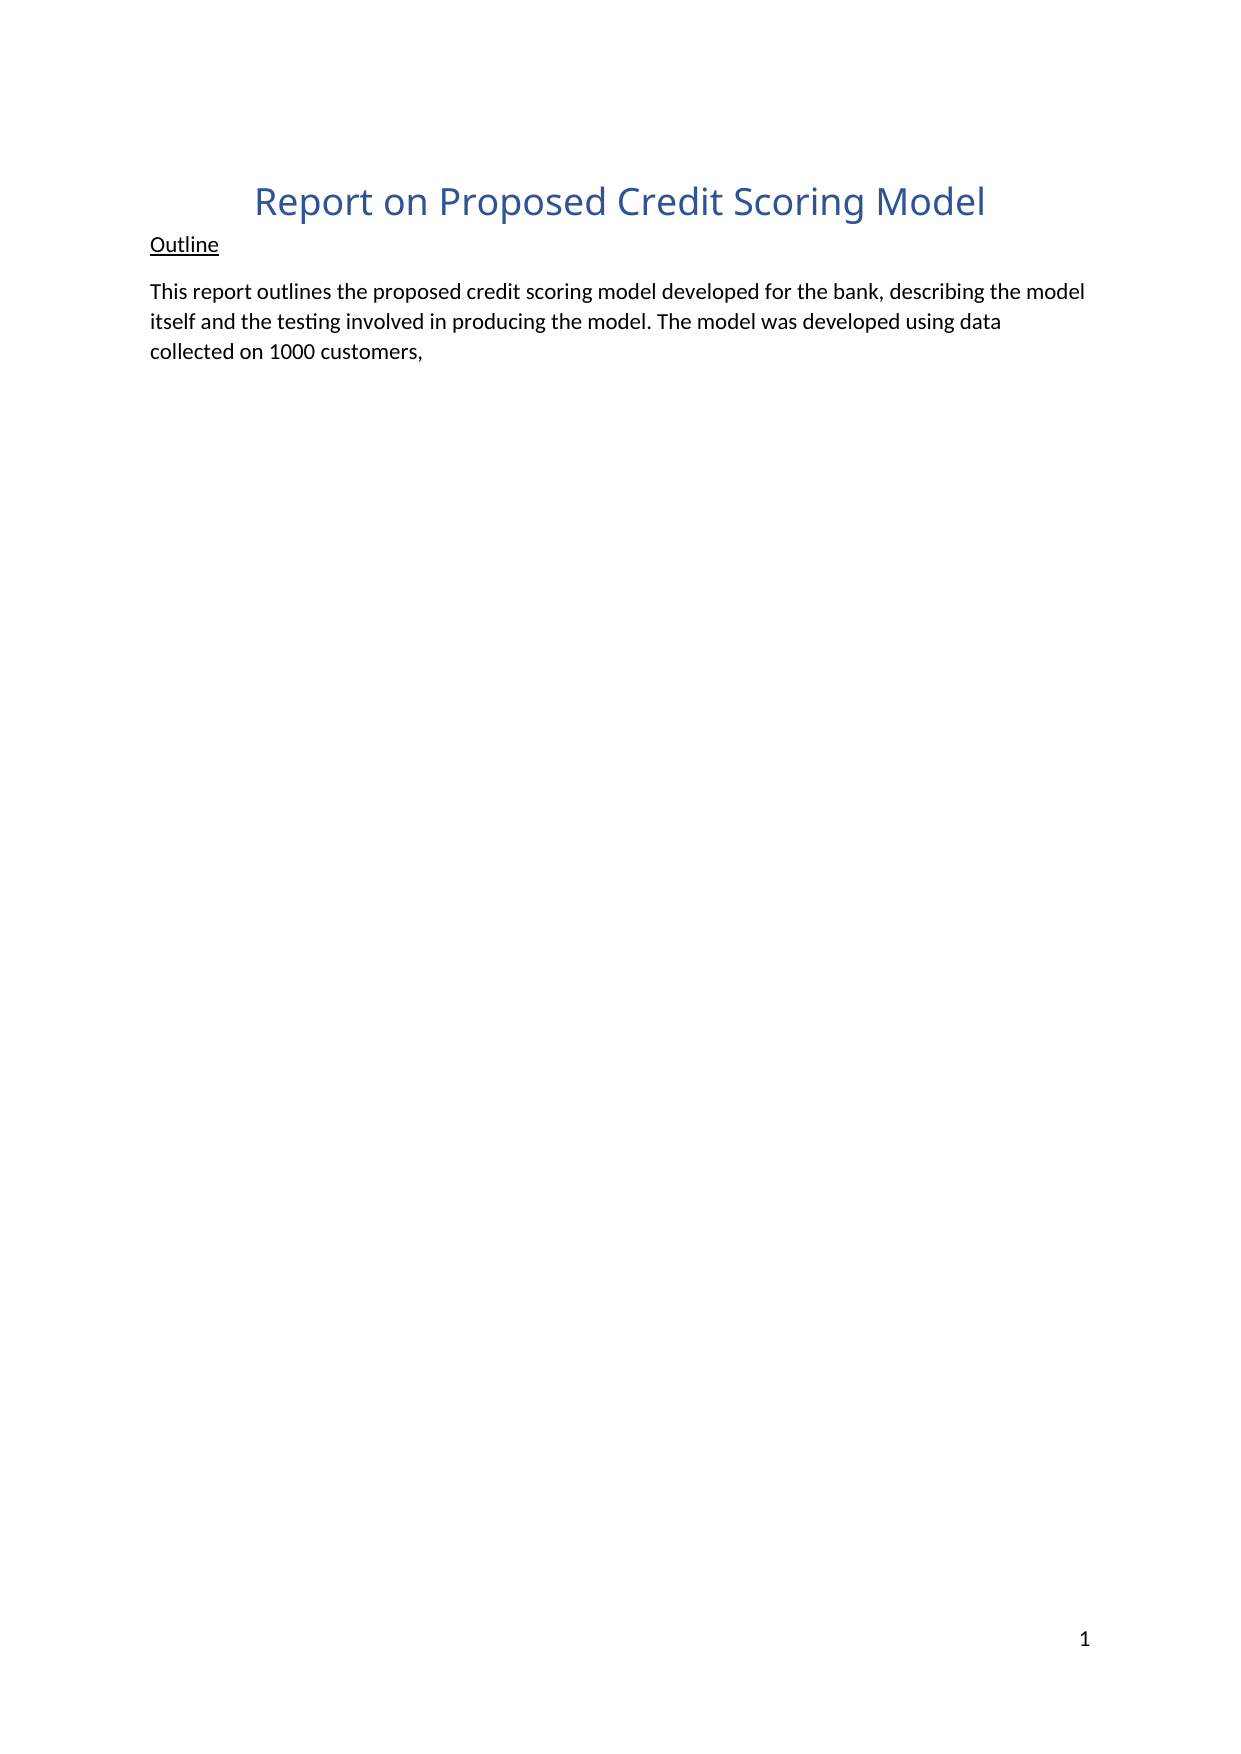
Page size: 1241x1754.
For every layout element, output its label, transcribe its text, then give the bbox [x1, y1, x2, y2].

text This report outlines the proposed credit scoring model developed for the bank, describing the model itself and the testing involved in producing the model. The model was developed using data collected on 1000 customers, [150, 277, 1090, 365]
subtitle Report on Proposed Credit Scoring Model [150, 175, 1090, 226]
text Outline [150, 230, 1090, 258]
